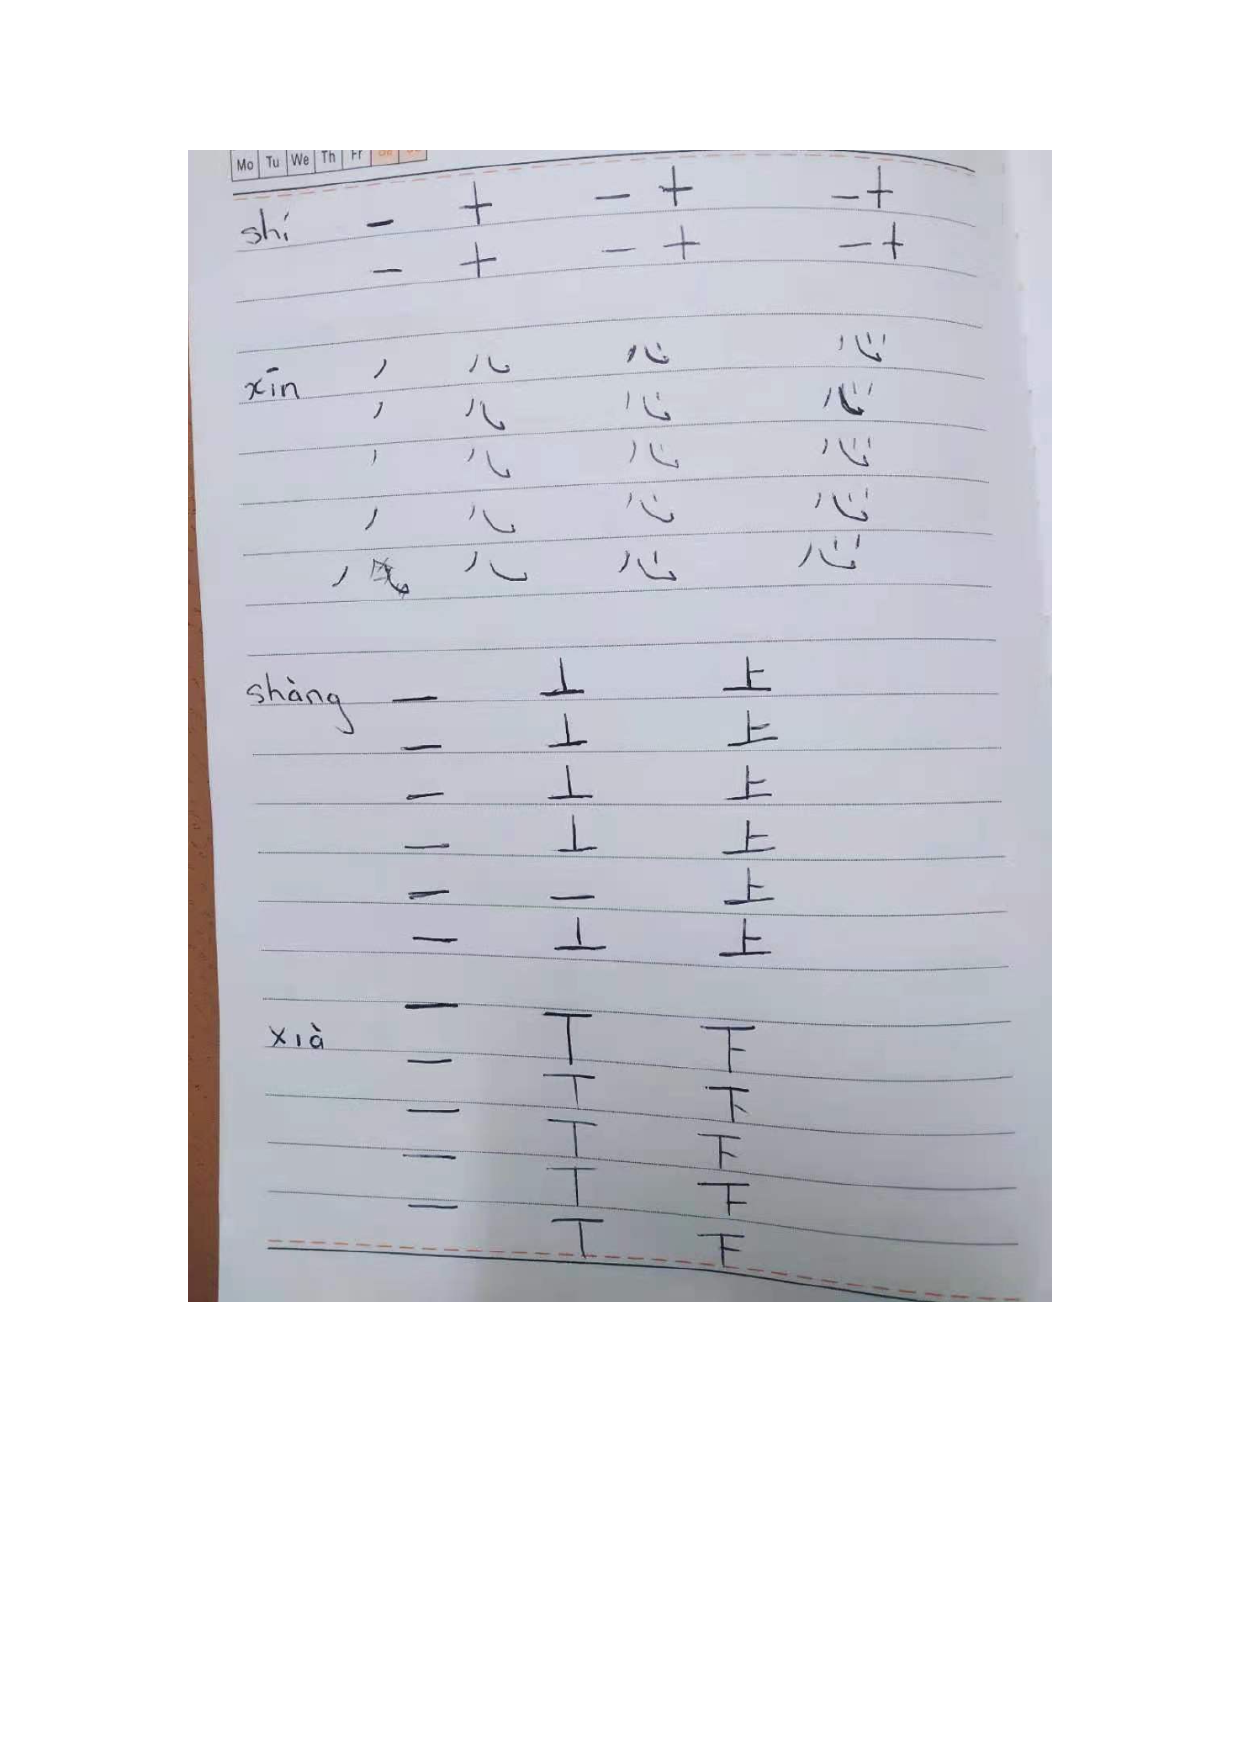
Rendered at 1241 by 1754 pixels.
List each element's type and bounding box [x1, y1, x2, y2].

picture [188, 151, 1052, 1301]
